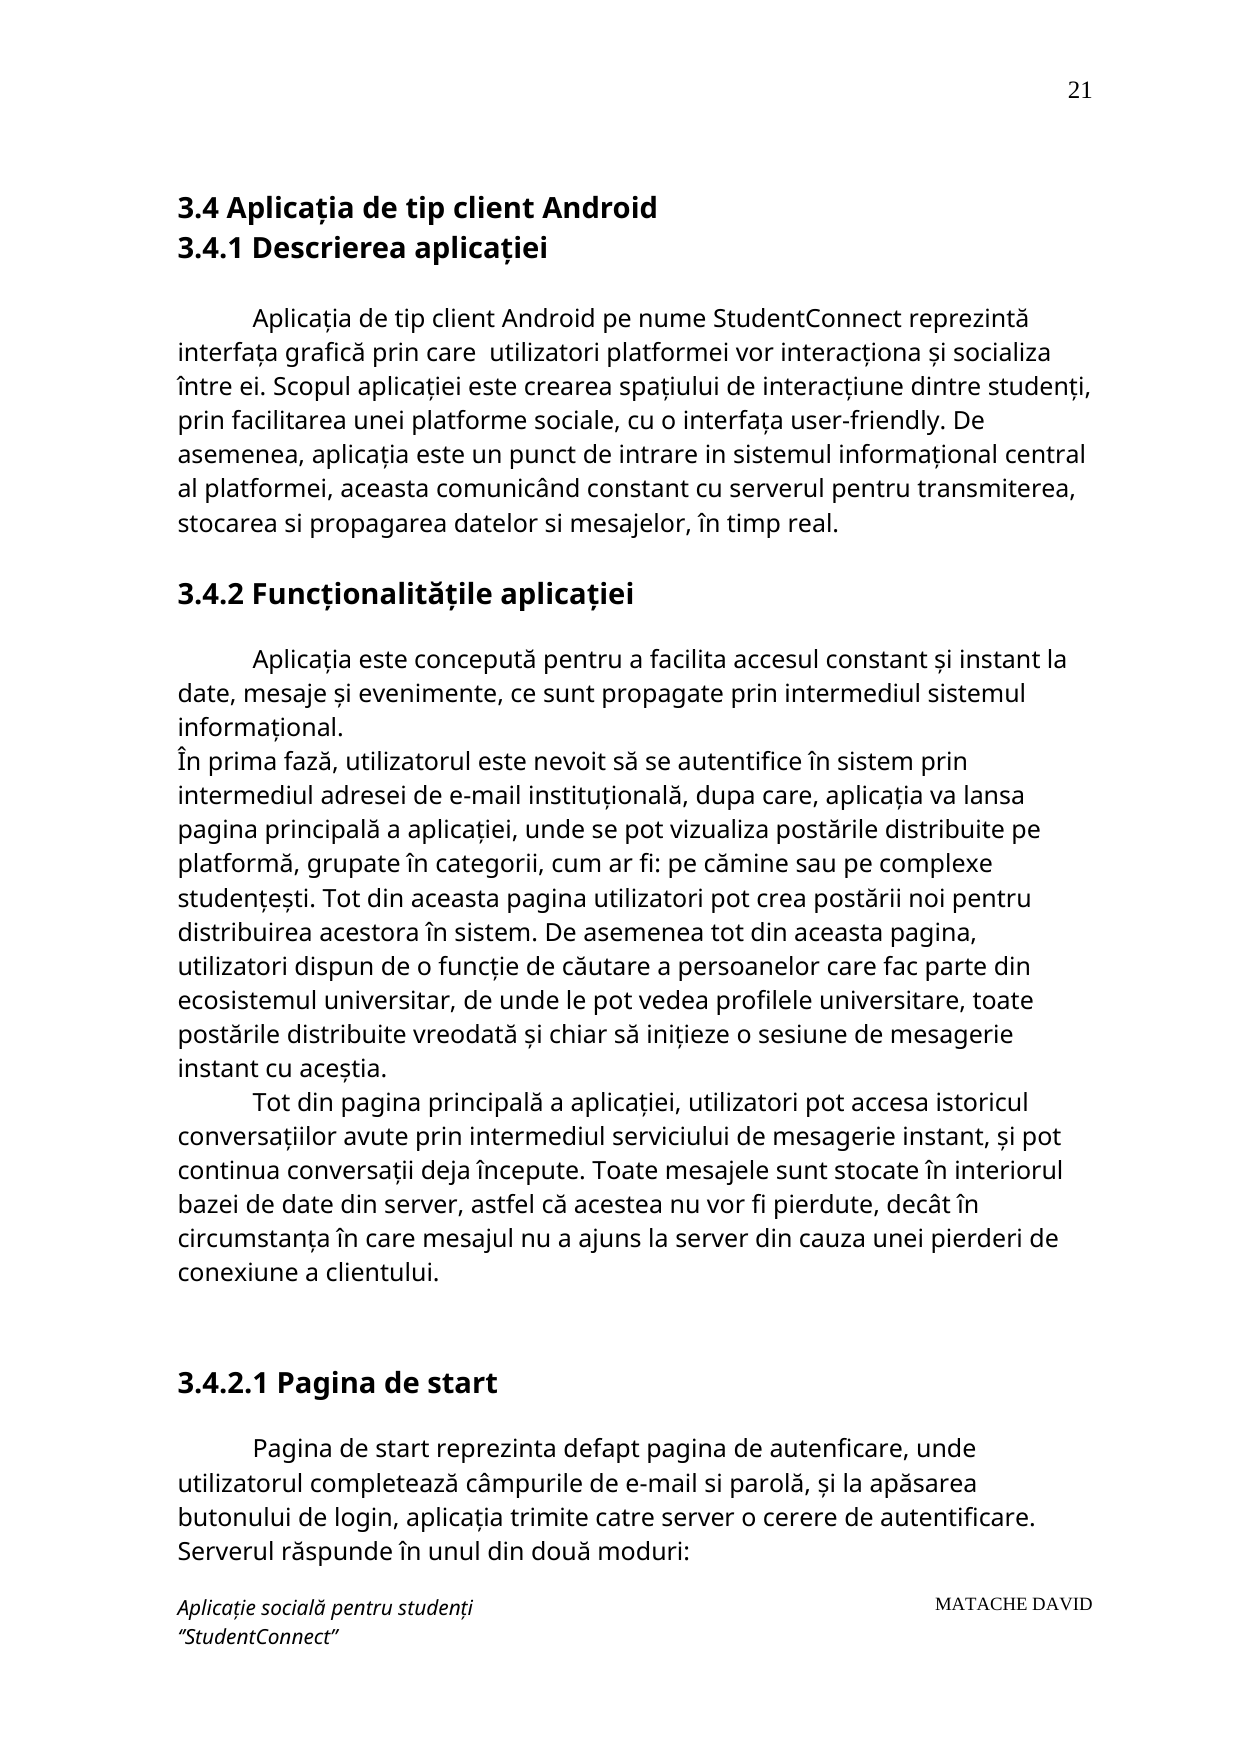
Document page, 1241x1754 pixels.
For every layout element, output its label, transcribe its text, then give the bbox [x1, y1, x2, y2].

text Aplicația de tip client Android pe nume StudentConnect reprezintă interfața grafică prin care utilizatori platformei vor interacționa și socializa între ei. Scopul aplicației este crearea spațiului de interacțiune dintre studenți, prin facilitarea unei platforme sociale, cu o interfața user-friendly. De asemenea, aplicația este un punct de intrare in sistemul informațional central al platformei, aceasta comunicând constant cu serverul pentru transmiterea, stocarea si propagarea datelor si mesajelor, în timp real. [177, 301, 1092, 539]
text Pagina de start reprezinta defapt pagina de autenficare, unde utilizatorul completează câmpurile de e-mail si parolă, și la apăsarea butonului de login, aplicația trimite catre server o cerere de autentificare. Serverul răspunde în unul din două moduri: [177, 1431, 1092, 1567]
title 3.4.2.1 Pagina de start [177, 1363, 1092, 1402]
title 3.4.2 Funcționalitățile aplicației [177, 573, 1092, 613]
text În prima fază, utilizatorul este nevoit să se autentifice în sistem prin intermediul adresei de e-mail instituțională, dupa care, aplicația va lansa pagina principală a aplicației, unde se pot vizualiza postările distribuite pe platformă, grupate în categorii, cum ar fi: pe cămine sau pe complexe studențești. Tot din aceasta pagina utilizatori pot crea postării noi pentru distribuirea acestora în sistem. De asemenea tot din aceasta pagina, utilizatori dispun de o funcție de căutare a persoanelor care fac parte din ecosistemul universitar, de unde le pot vedea profilele universitare, toate postările distribuite vreodată și chiar să inițieze o sesiune de mesagerie instant cu aceștia. [177, 744, 1092, 1084]
text Aplicația este concepută pentru a facilita accesul constant și instant la date, mesaje și evenimente, ce sunt propagate prin intermediul sistemul informațional. [177, 642, 1092, 744]
title 3.4.1 Descrierea aplicației [177, 227, 1092, 267]
text Tot din pagina principală a aplicației, utilizatori pot accesa istoricul conversațiilor avute prin intermediul serviciului de mesagerie instant, și pot continua conversații deja începute. Toate mesajele sunt stocate în interiorul bazei de date din server, astfel că acestea nu vor fi pierdute, decât în circumstanța în care mesajul nu a ajuns la server din cauza unei pierderi de conexiune a clientului. [177, 1084, 1092, 1289]
title 3.4 Aplicația de tip client Android [177, 187, 1092, 227]
